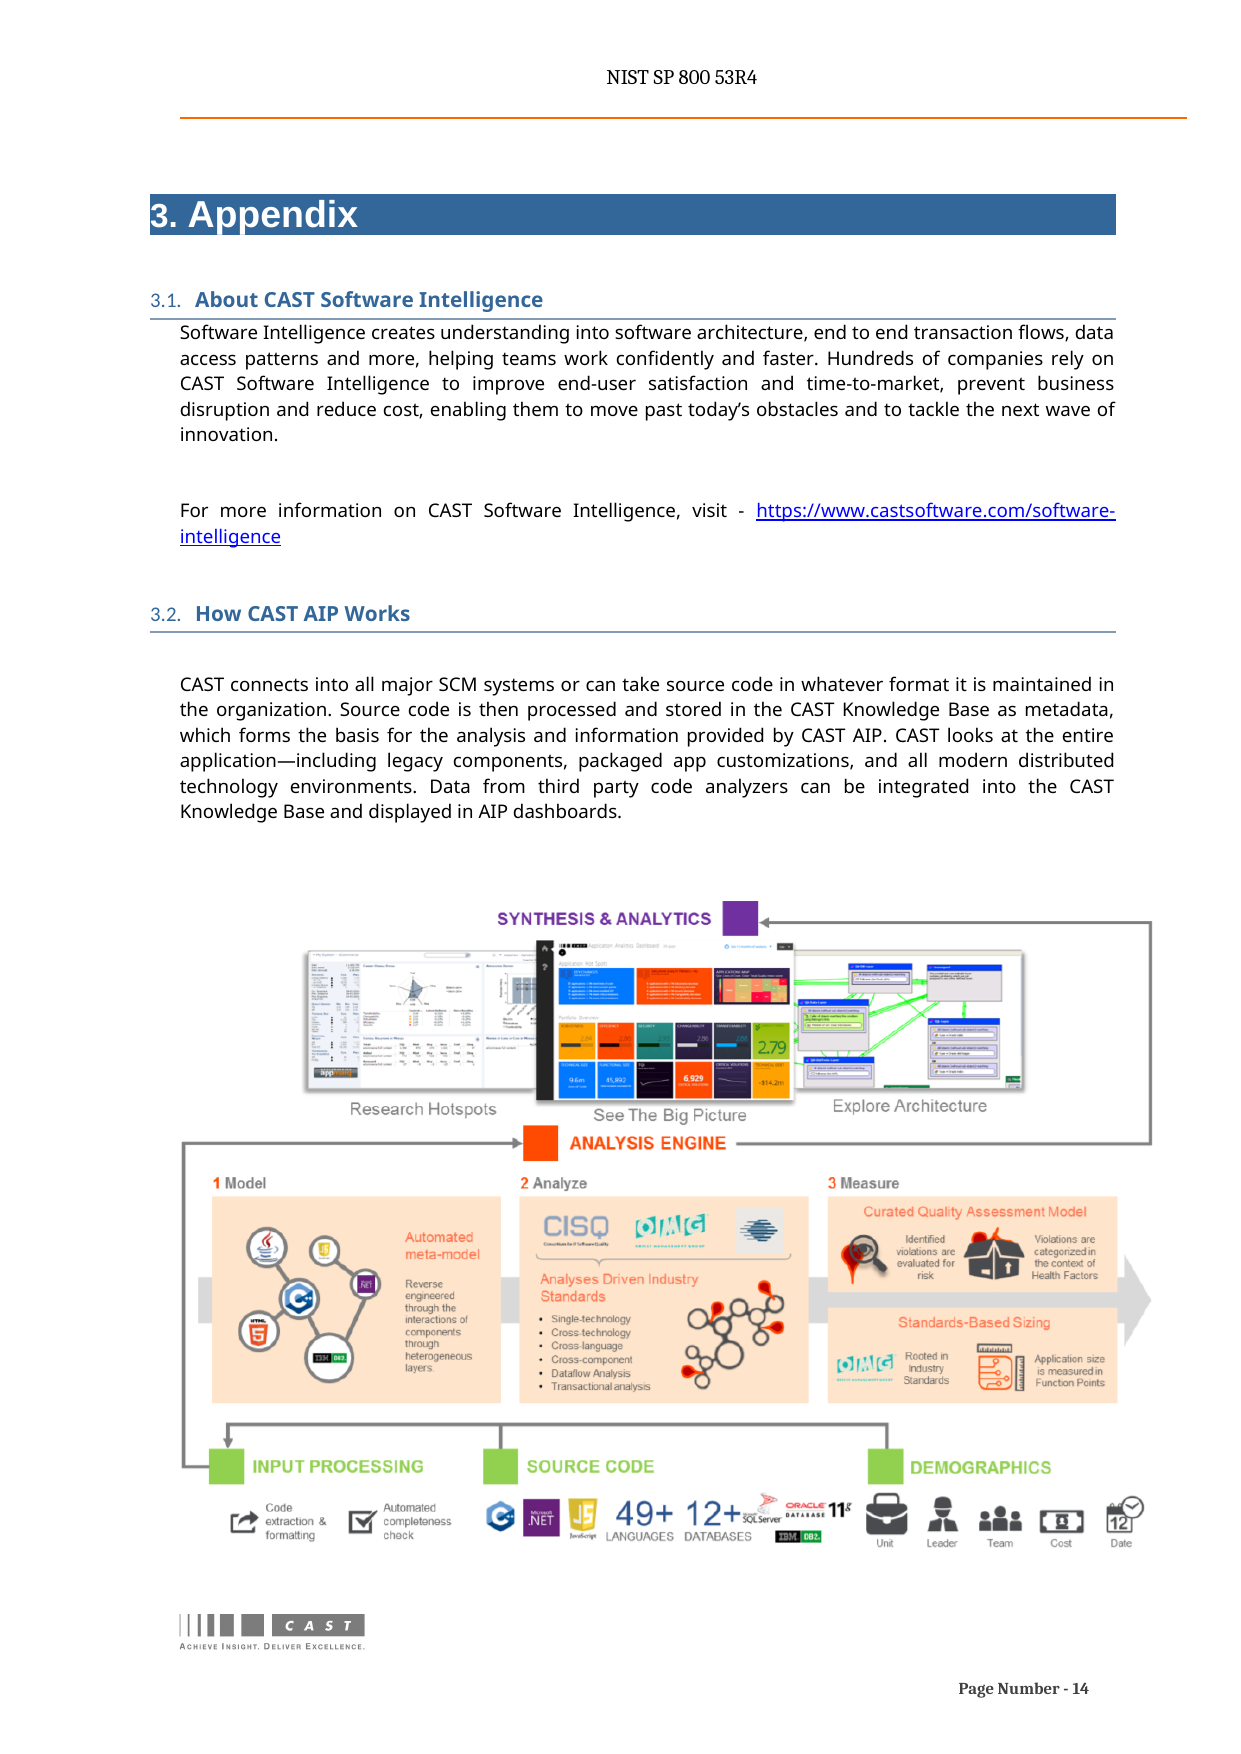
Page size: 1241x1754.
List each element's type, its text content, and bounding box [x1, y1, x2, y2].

subtitle About CAST Software Intelligence [150, 285, 1116, 318]
subtitle Appendix [150, 194, 1116, 235]
picture [179, 1614, 365, 1651]
subtitle How CAST AIP Works [150, 599, 1116, 631]
text Software Intelligence creates understanding into software architecture, end to end transaction flows, data access patterns and more, helping teams work confidently and faster. Hundreds of companies rely on CAST Software Intelligence to improve end-user satisfaction and time-to-market, prevent business disruption and reduce cost, enabling them to move past today’s obstacles and to tackle the next wave of innovation. [179, 320, 1116, 447]
text CAST connects into all major SCM systems or can take source code in whatever format it is maintained in the organization. Source code is then processed and stored in the CAST Knowledge Base as metadata, which forms the basis for the analysis and information provided by CAST AIP. CAST looks at the entire application—including legacy components, packaged app customizations, and all modern distributed technology environments. Data from third party code analyzers can be integrated into the CAST Knowledge Base and displayed in AIP dashboards. [179, 671, 1116, 824]
text For more information on CAST Software Intelligence, visit - https://www.castsoftware.com/software-intelligence [179, 498, 1116, 549]
picture [137, 885, 1177, 1563]
